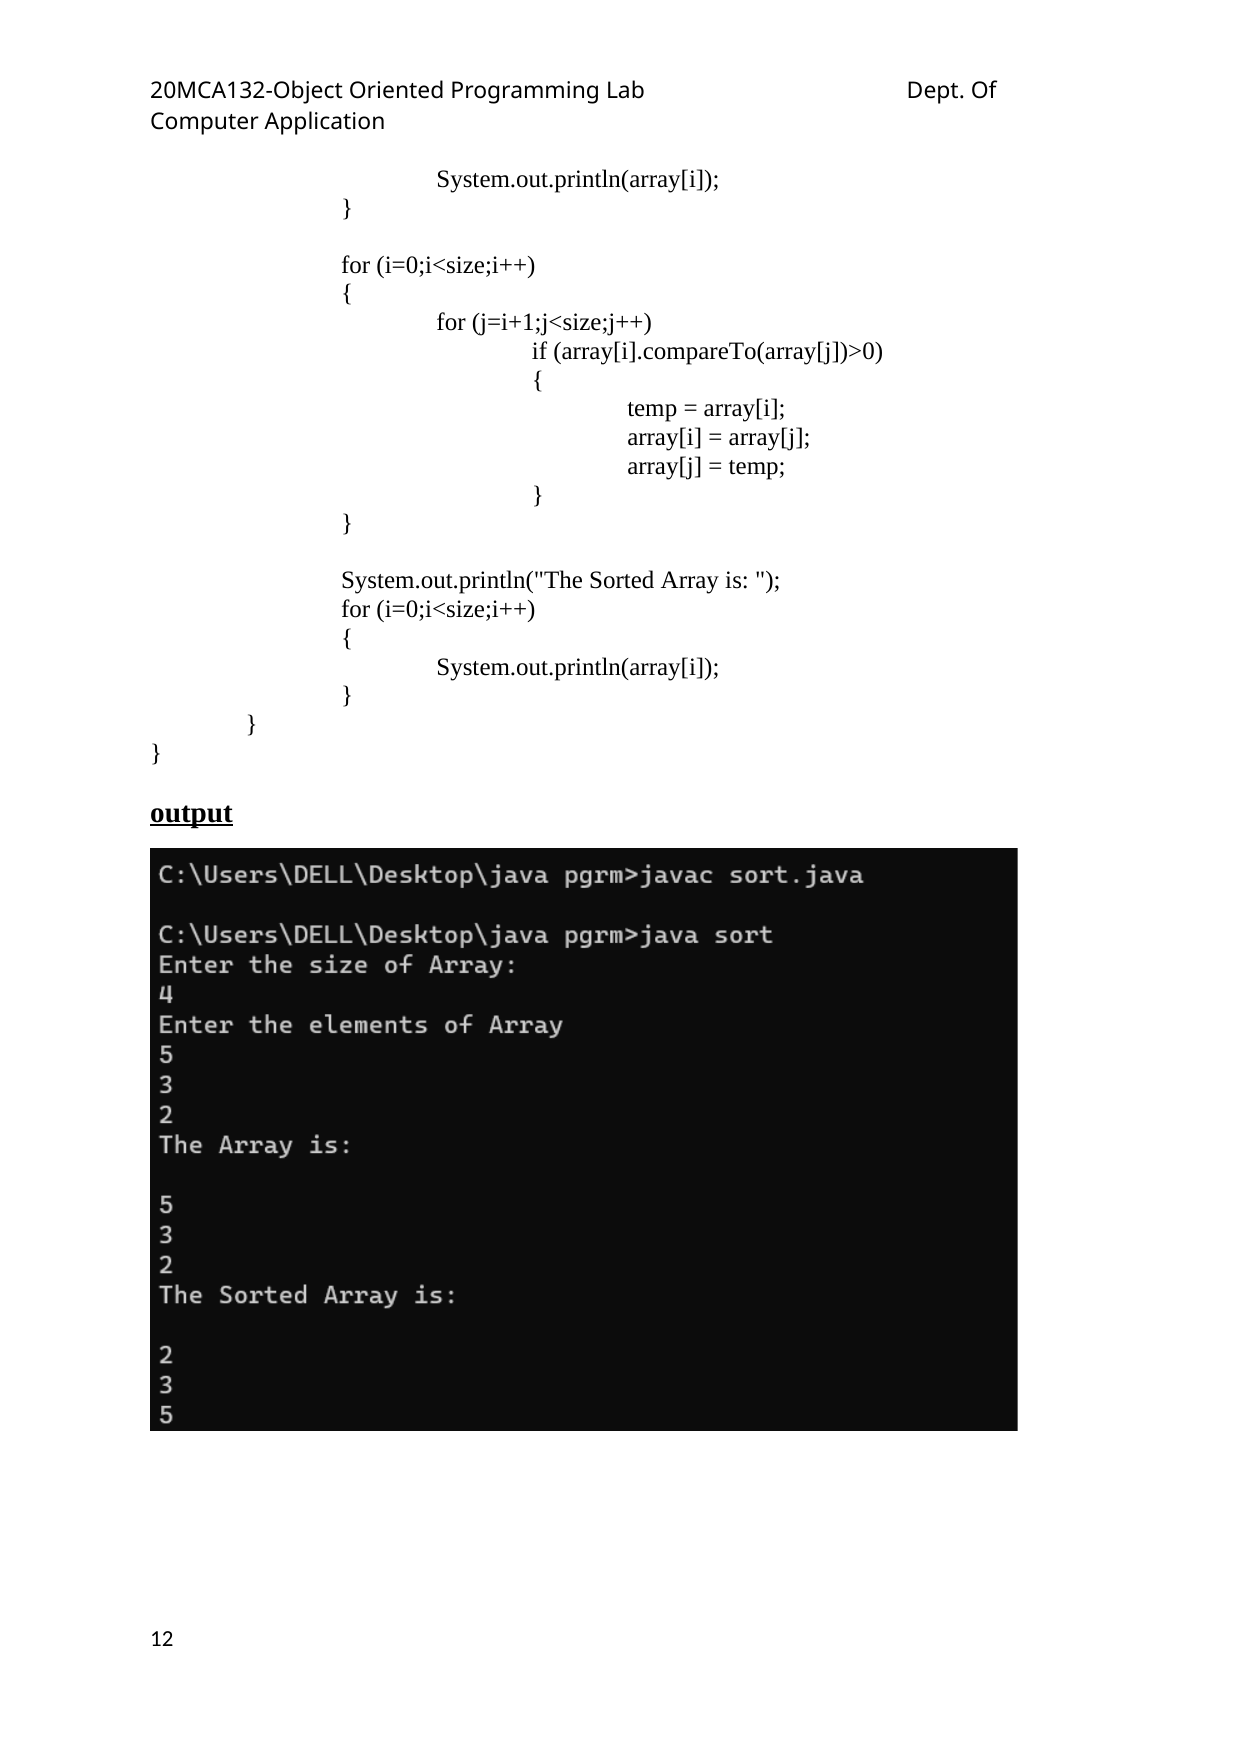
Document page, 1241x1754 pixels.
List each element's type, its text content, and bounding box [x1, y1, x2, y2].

text } [150, 193, 1090, 222]
text } [150, 508, 1090, 537]
text array[i] = array[j]; [150, 422, 1090, 451]
text if (array[i].compareTo(array[j])>0) [150, 336, 1090, 365]
text output [150, 795, 1090, 829]
text for (i=0;i<size;i++) [150, 594, 1090, 623]
text array[j] = temp; [150, 451, 1090, 480]
text { [150, 365, 1090, 393]
text { [150, 278, 1090, 307]
text } [150, 709, 1090, 738]
text System.out.println("The Sorted Array is: "); [150, 565, 1090, 594]
text } [150, 480, 1090, 508]
text for (i=0;i<size;i++) [150, 250, 1090, 278]
text } [150, 680, 1090, 709]
text System.out.println(array[i]); [150, 652, 1090, 680]
text temp = array[i]; [150, 393, 1090, 422]
text System.out.println(array[i]); [150, 164, 1090, 193]
text for (j=i+1;j<size;j++) [150, 307, 1090, 336]
text { [150, 623, 1090, 652]
picture [150, 848, 1018, 1431]
text } [150, 738, 1090, 767]
